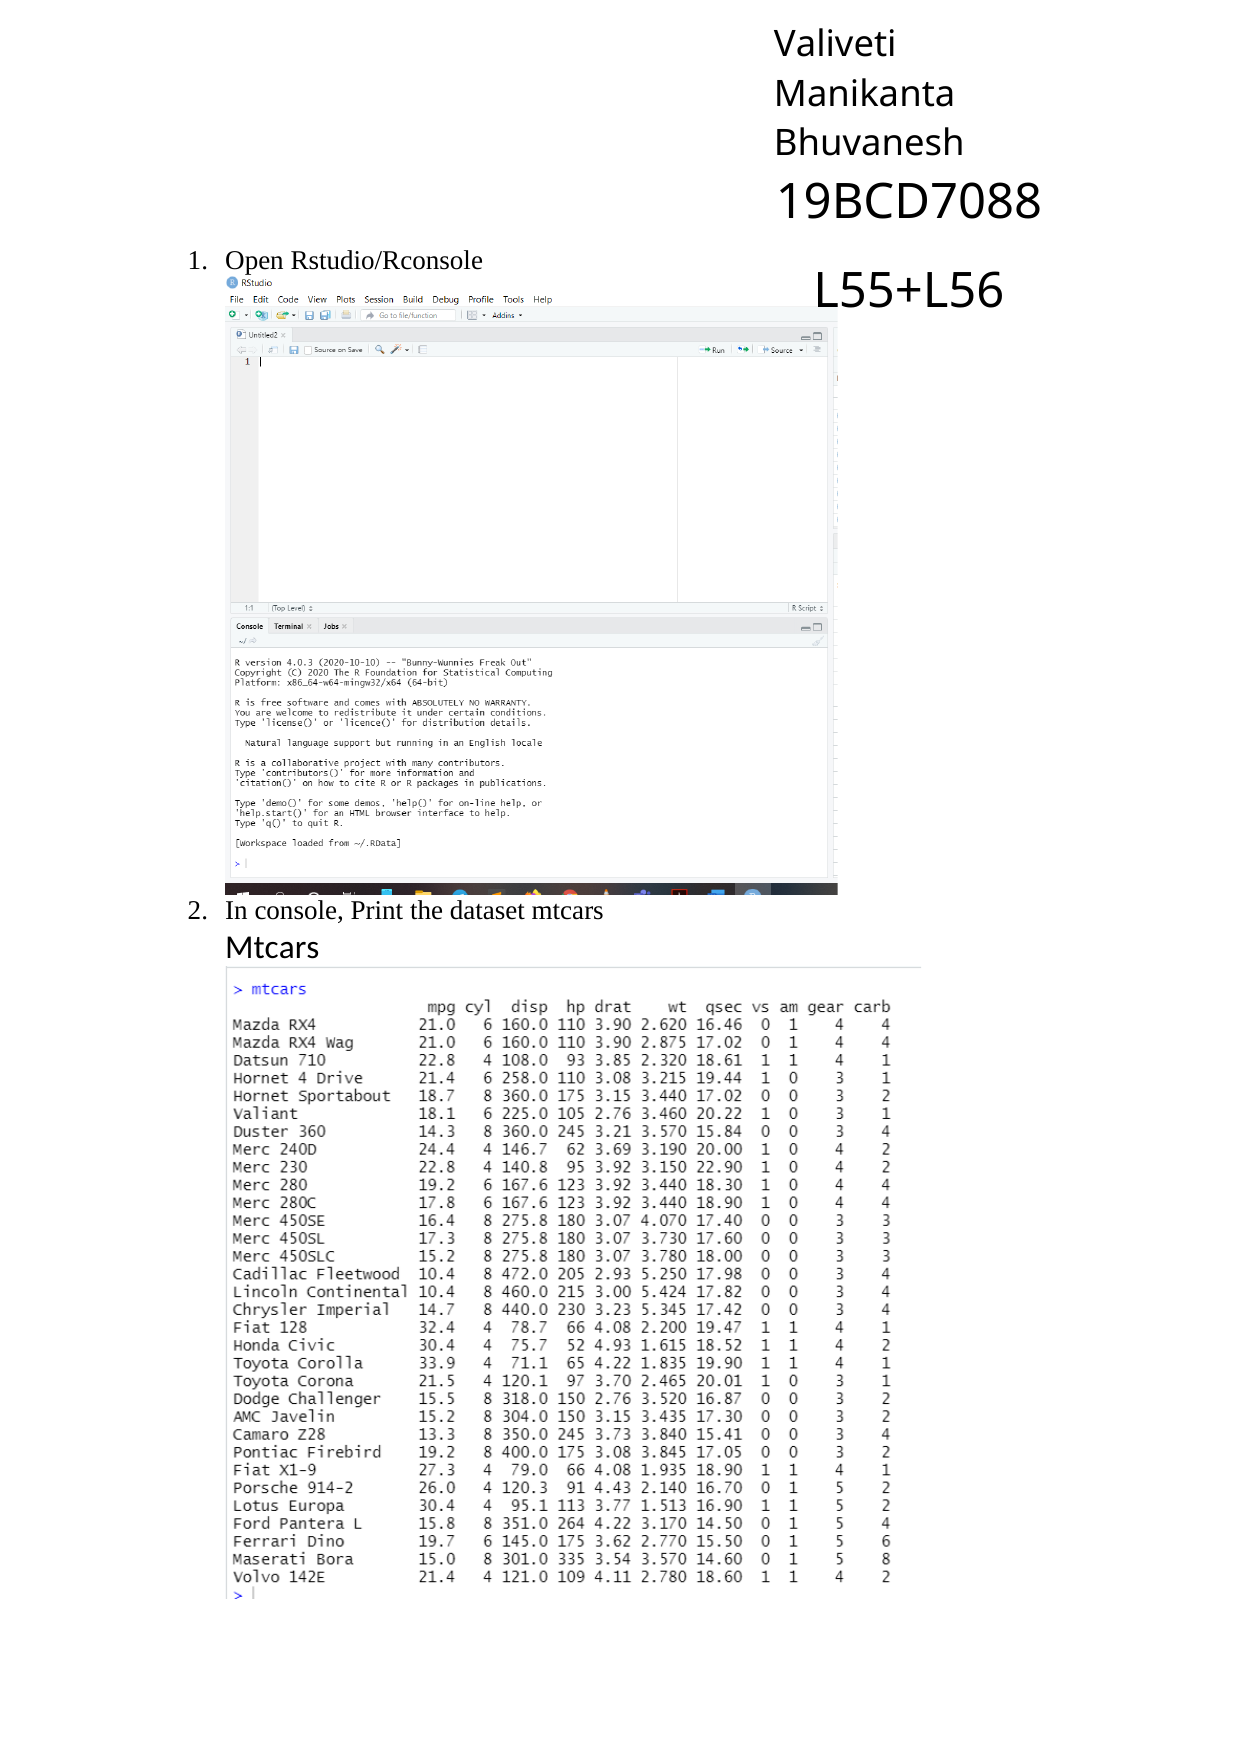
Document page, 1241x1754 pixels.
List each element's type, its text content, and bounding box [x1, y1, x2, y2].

picture [225, 275, 838, 895]
list Open Rstudio/Rconsole [187, 244, 1090, 275]
picture [225, 966, 922, 1599]
list Mtcars [225, 926, 1090, 966]
list In console, Print the dataset mtcars [187, 894, 1090, 926]
